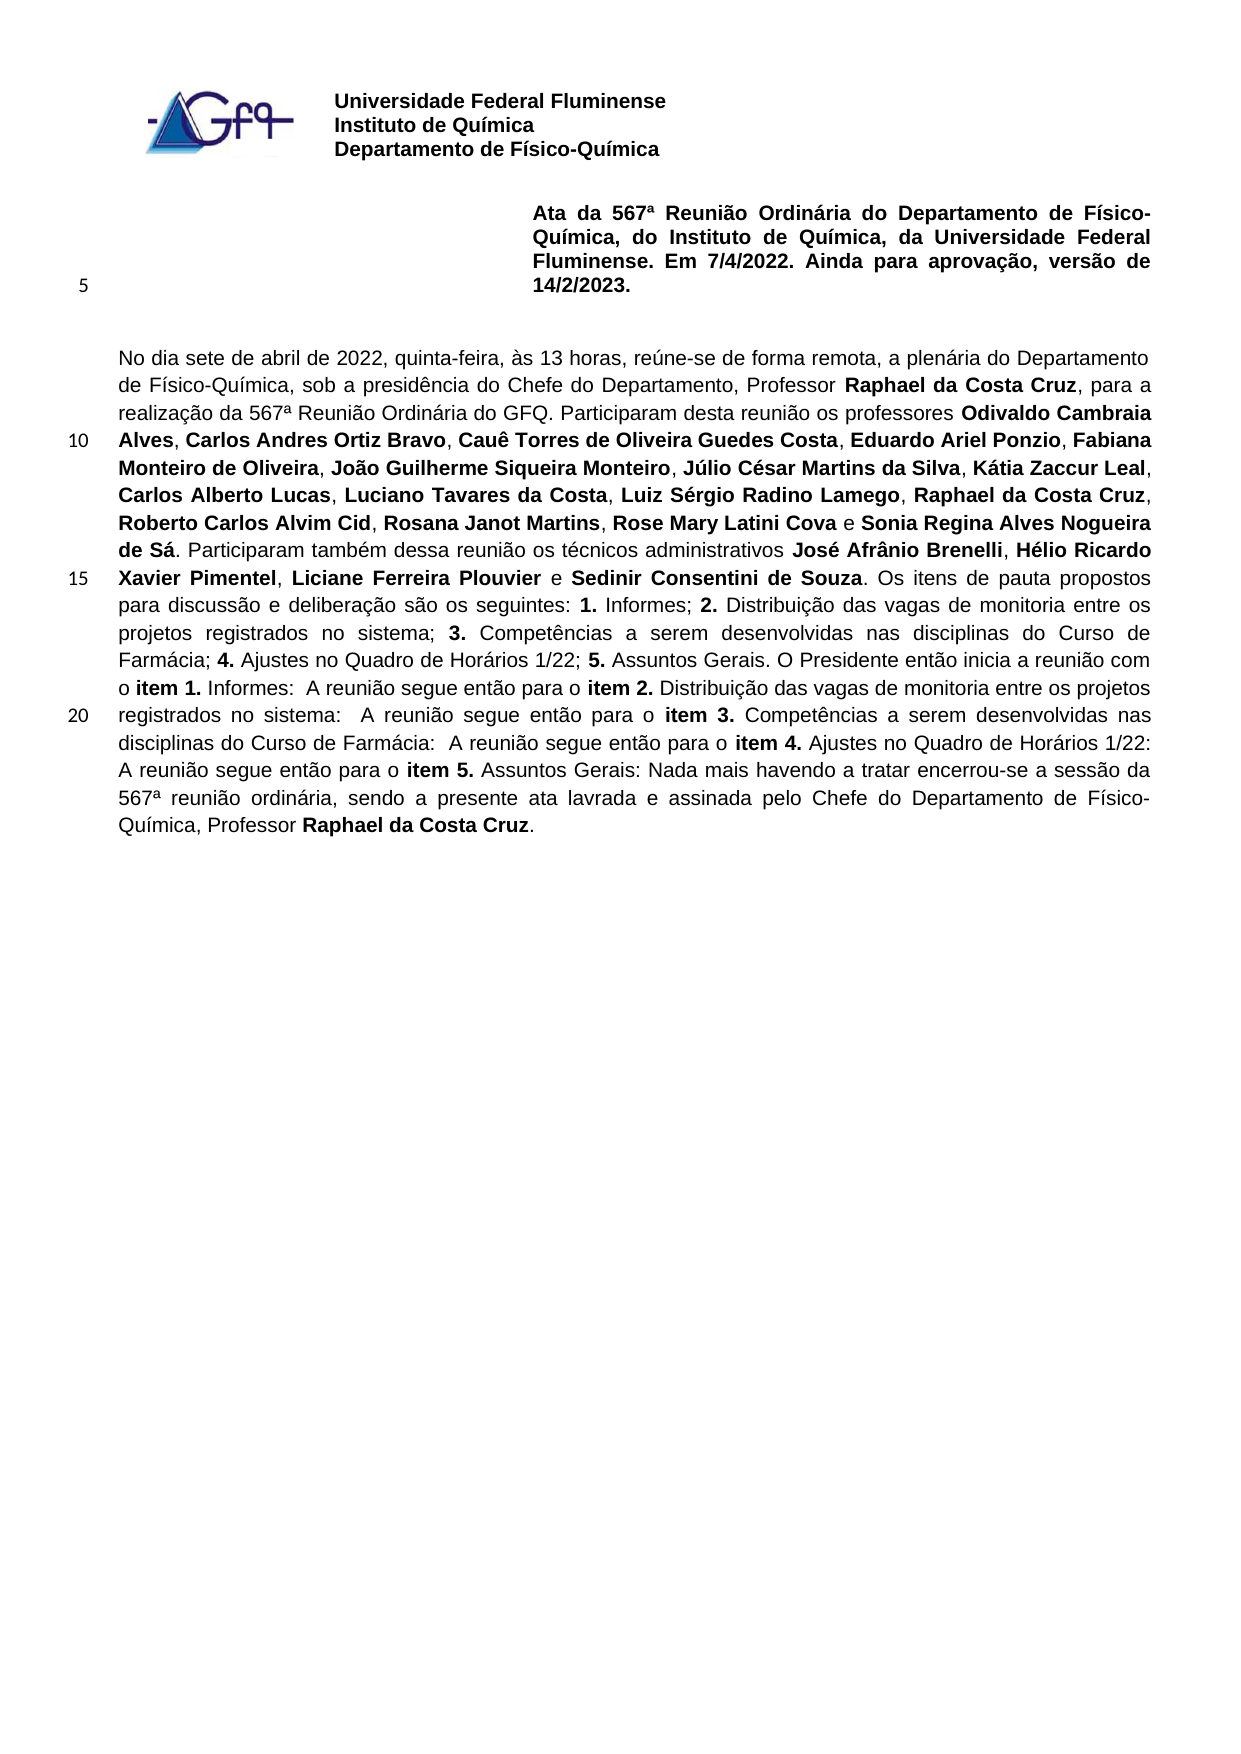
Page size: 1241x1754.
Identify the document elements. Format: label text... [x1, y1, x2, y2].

picture [144, 88, 295, 158]
table_header [133, 89, 306, 177]
table_header Universidade Federal Fluminense Instituto de Química Departamento de Físico-Química [306, 89, 689, 177]
text No dia sete de abril de 2022, quinta-feira, às 13 horas, reúne-se de forma remota, a plenária do Departamento de Físico-Química, sob a presidência do Chefe do Departamento, Professor Raphael da Costa Cruz, para a realização da 567ª Reunião Ordinária do GFQ. Participaram desta reunião os professores Odivaldo Cambraia Alves, Carlos Andres Ortiz Bravo, Cauê Torres de Oliveira Guedes Costa, Eduardo Ariel Ponzio, Fabiana Monteiro de Oliveira, João Guilherme Siqueira Monteiro, Júlio César Martins da Silva, Kátia Zaccur Leal, Carlos Alberto Lucas, Luciano Tavares da Costa, Luiz Sérgio Radino Lamego, Raphael da Costa Cruz, Roberto Carlos Alvim Cid, Rosana Janot Martins, Rose Mary Latini Cova e Sonia Regina Alves Nogueira de Sá. Participaram também dessa reunião os técnicos administrativos José Afrânio Brenelli, Hélio Ricardo Xavier Pimentel, Liciane Ferreira Plouvier e Sedinir Consentini de Souza. Os itens de pauta propostos para discussão e deliberação são os seguintes: 1. Informes; 2. Distribuição das vagas de monitoria entre os projetos registrados no sistema; 3. Competências a serem desenvolvidas nas disciplinas do Curso de Farmácia; 4. Ajustes no Quadro de Horários 1/22; 5. Assuntos Gerais. O Presidente então inicia a reunião com o item 1. Informes: A reunião segue então para o item 2. Distribuição das vagas de monitoria entre os projetos registrados no sistema: A reunião segue então para o item 3. Competências a serem desenvolvidas nas disciplinas do Curso de Farmácia: A reunião segue então para o item 4. Ajustes no Quadro de Horários 1/22: A reunião segue então para o item 5. Assuntos Gerais: Nada mais havendo a tratar encerrou-se a sessão da 567ª reunião ordinária, sendo a presente ata lavrada e assinada pelo Chefe do Departamento de Físico-Química, Professor Raphael da Costa Cruz. [118, 345, 1152, 837]
text Ata da 567ª Reunião Ordinária do Departamento de Físico-Química, do Instituto de Química, da Universidade Federal Fluminense. Em 7/4/2022. Ainda para aprovação, versão de 14/2/2023. [532, 201, 1152, 297]
